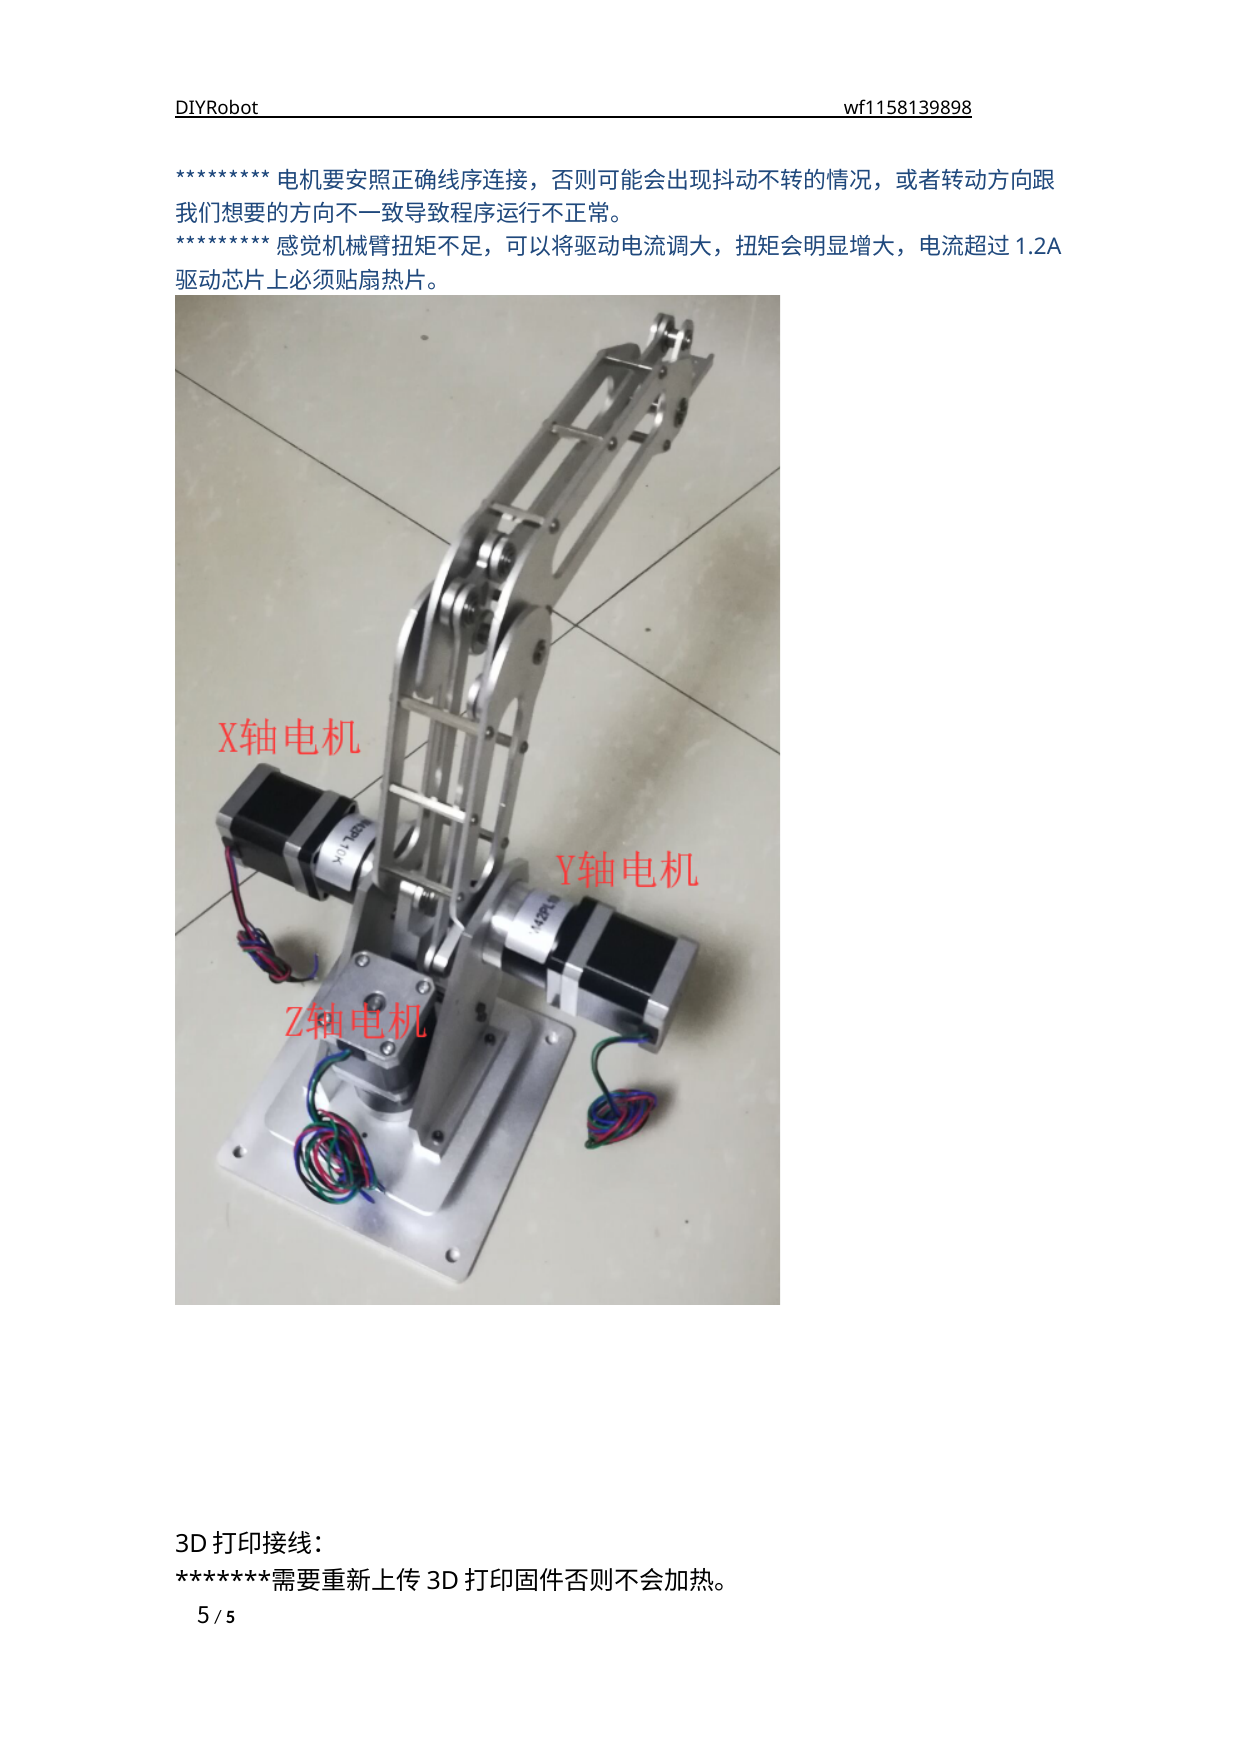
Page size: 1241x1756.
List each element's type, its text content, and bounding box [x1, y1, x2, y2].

text ********* 感觉机械臂扭矩不足，可以将驱动电流调大，扭矩会明显增大，电流超过1.2A驱动芯片上必须贴扇热片。 [175, 228, 1065, 295]
picture [175, 295, 780, 1305]
text 3D打印接线： [175, 1524, 1065, 1560]
text *******需要重新上传3D打印固件否则不会加热。 [175, 1560, 1065, 1597]
text ********* 电机要安照正确线序连接，否则可能会出现抖动不转的情况，或者转动方向跟我们想要的方向不一致导致程序运行不正常。 [175, 162, 1065, 228]
